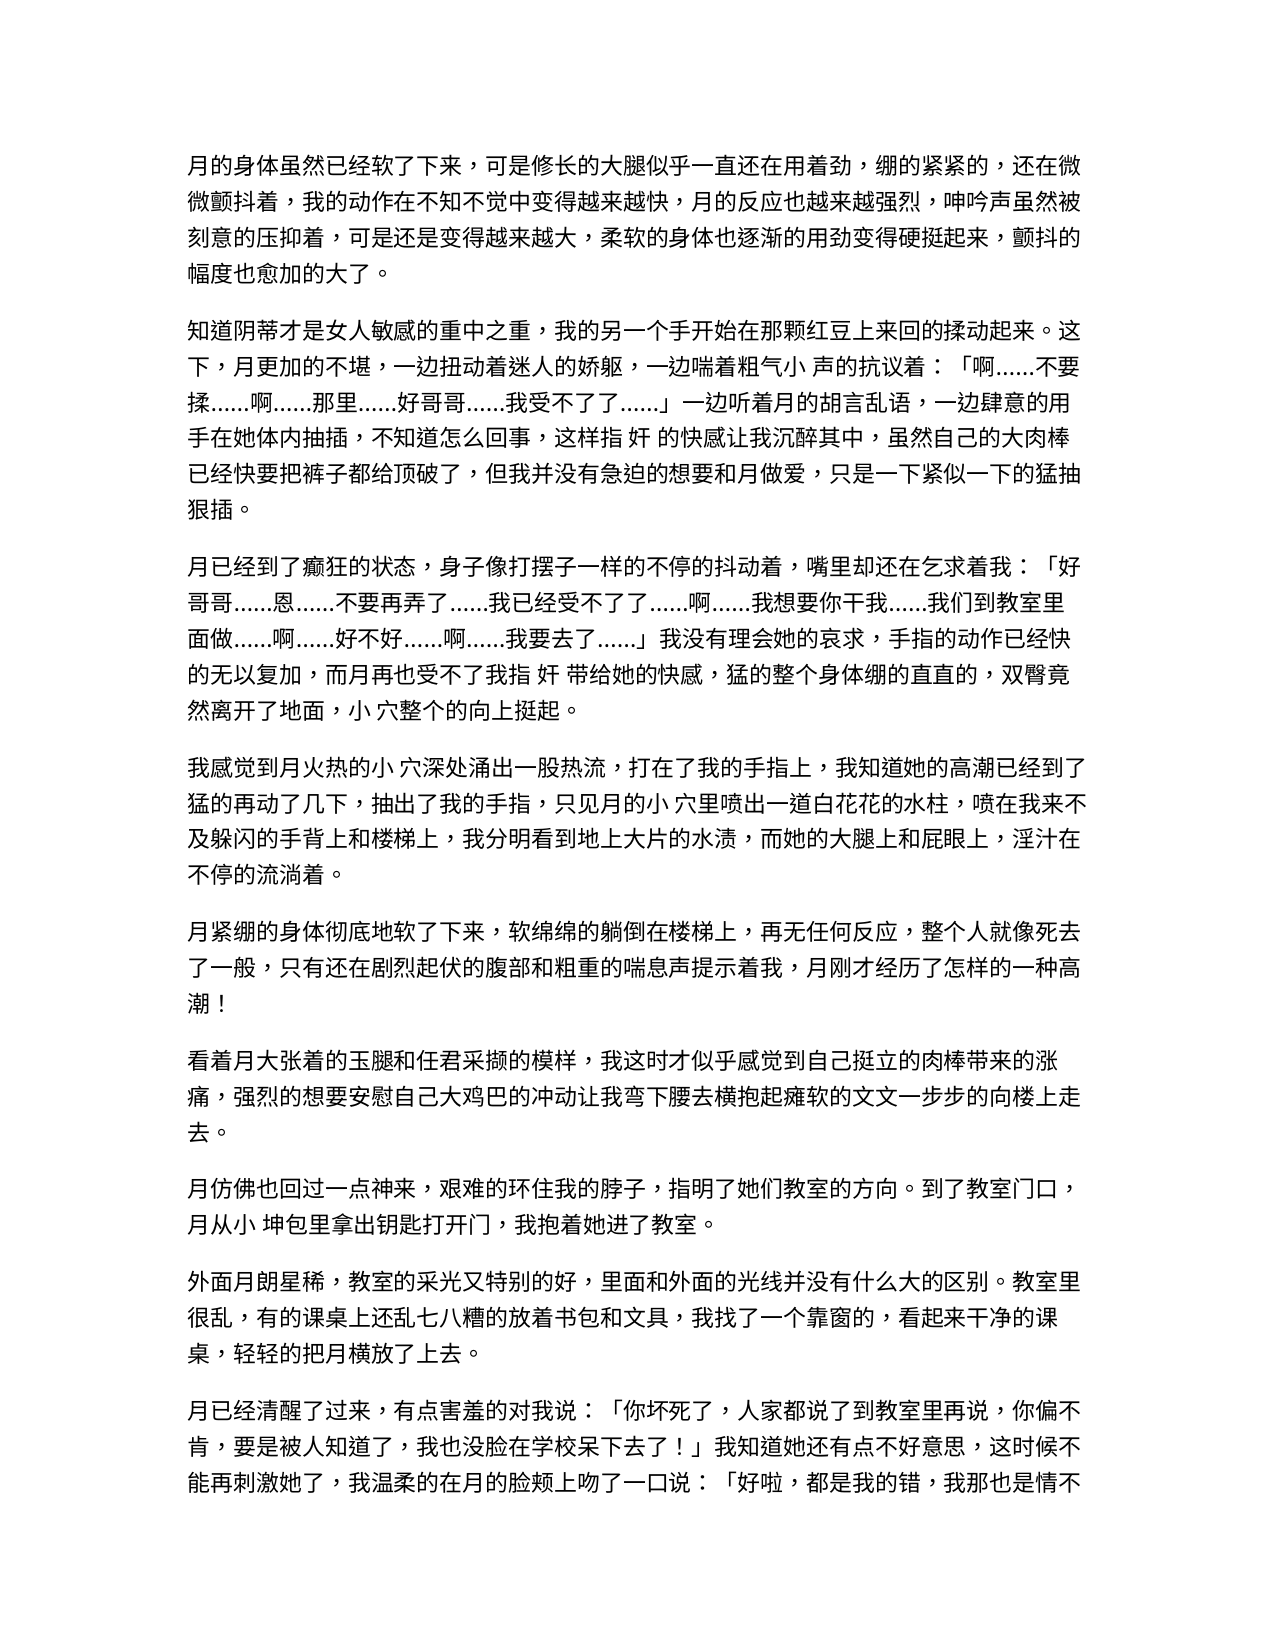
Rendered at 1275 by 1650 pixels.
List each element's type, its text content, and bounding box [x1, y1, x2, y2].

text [187, 1395, 1087, 1498]
text 知道阴蒂才是女人敏感的重中之重，我的另一个手开始在那颗红豆上来回的揉动起来。这下，月更加的不堪，一边扭动着迷人的娇躯，一边喘着粗气小 声的抗议着：「啊……不要揉……啊……那里……好哥哥……我受不了了……」一边听着月的胡言乱语，一边肆意的用手在她体内抽插，不知道怎么回事，这样指 奸 的快感让我沉醉其中，虽然自己的大肉棒已经快要把裤子都给顶破了，但我并没有急迫的想要和月做爱，只是一下紧似一下的猛抽狠插。 [187, 314, 1087, 526]
text 月仿佛也回过一点神来，艰难的环住我的脖子，指明了她们教室的方向。到了教室门口，月从小 坤包里拿出钥匙打开门，我抱着她进了教室。 [187, 1173, 1087, 1241]
text 月的身体虽然已经软了下来，可是修长的大腿似乎一直还在用着劲，绷的紧紧的，还在微微颤抖着，我的动作在不知不觉中变得越来越快，月的反应也越来越强烈，呻吟声虽然被刻意的压抑着，可是还是变得越来越大，柔软的身体也逐渐的用劲变得硬挺起来，颤抖的幅度也愈加的大了。 [187, 150, 1087, 289]
text 看着月大张着的玉腿和任君采撷的模样，我这时才似乎感觉到自己挺立的肉棒带来的涨痛，强烈的想要安慰自己大鸡巴的冲动让我弯下腰去横抱起瘫软的文文一步步的向楼上走去。 [187, 1045, 1087, 1148]
text 月已经到了癫狂的状态，身子像打摆子一样的不停的抖动着，嘴里却还在乞求着我：「好哥哥……恩……不要再弄了……我已经受不了了……啊……我想要你干我……我们到教室里面做……啊……好不好……啊……我要去了……」我没有理会她的哀求，手指的动作已经快的无以复加，而月再也受不了我指 奸 带给她的快感，猛的整个身体绷的直直的，双臀竟然离开了地面，小 穴整个的向上挺起。 [187, 551, 1087, 726]
text 外面月朗星稀，教室的采光又特别的好，里面和外面的光线并没有什么大的区别。教室里很乱，有的课桌上还乱七八糟的放着书包和文具，我找了一个靠窗的，看起来干净的课桌，轻轻的把月横放了上去。 [187, 1266, 1087, 1369]
text 月紧绷的身体彻底地软了下来，软绵绵的躺倒在楼梯上，再无任何反应，整个人就像死去了一般，只有还在剧烈起伏的腹部和粗重的喘息声提示着我，月刚才经历了怎样的一种高潮！ [187, 916, 1087, 1019]
text 我感觉到月火热的小 穴深处涌出一股热流，打在了我的手指上，我知道她的高潮已经到了猛的再动了几下，抽出了我的手指，只见月的小 穴里喷出一道白花花的水柱，喷在我来不及躲闪的手背上和楼梯上，我分明看到地上大片的水渍，而她的大腿上和屁眼上，淫汁在不停的流淌着。 [187, 752, 1087, 891]
